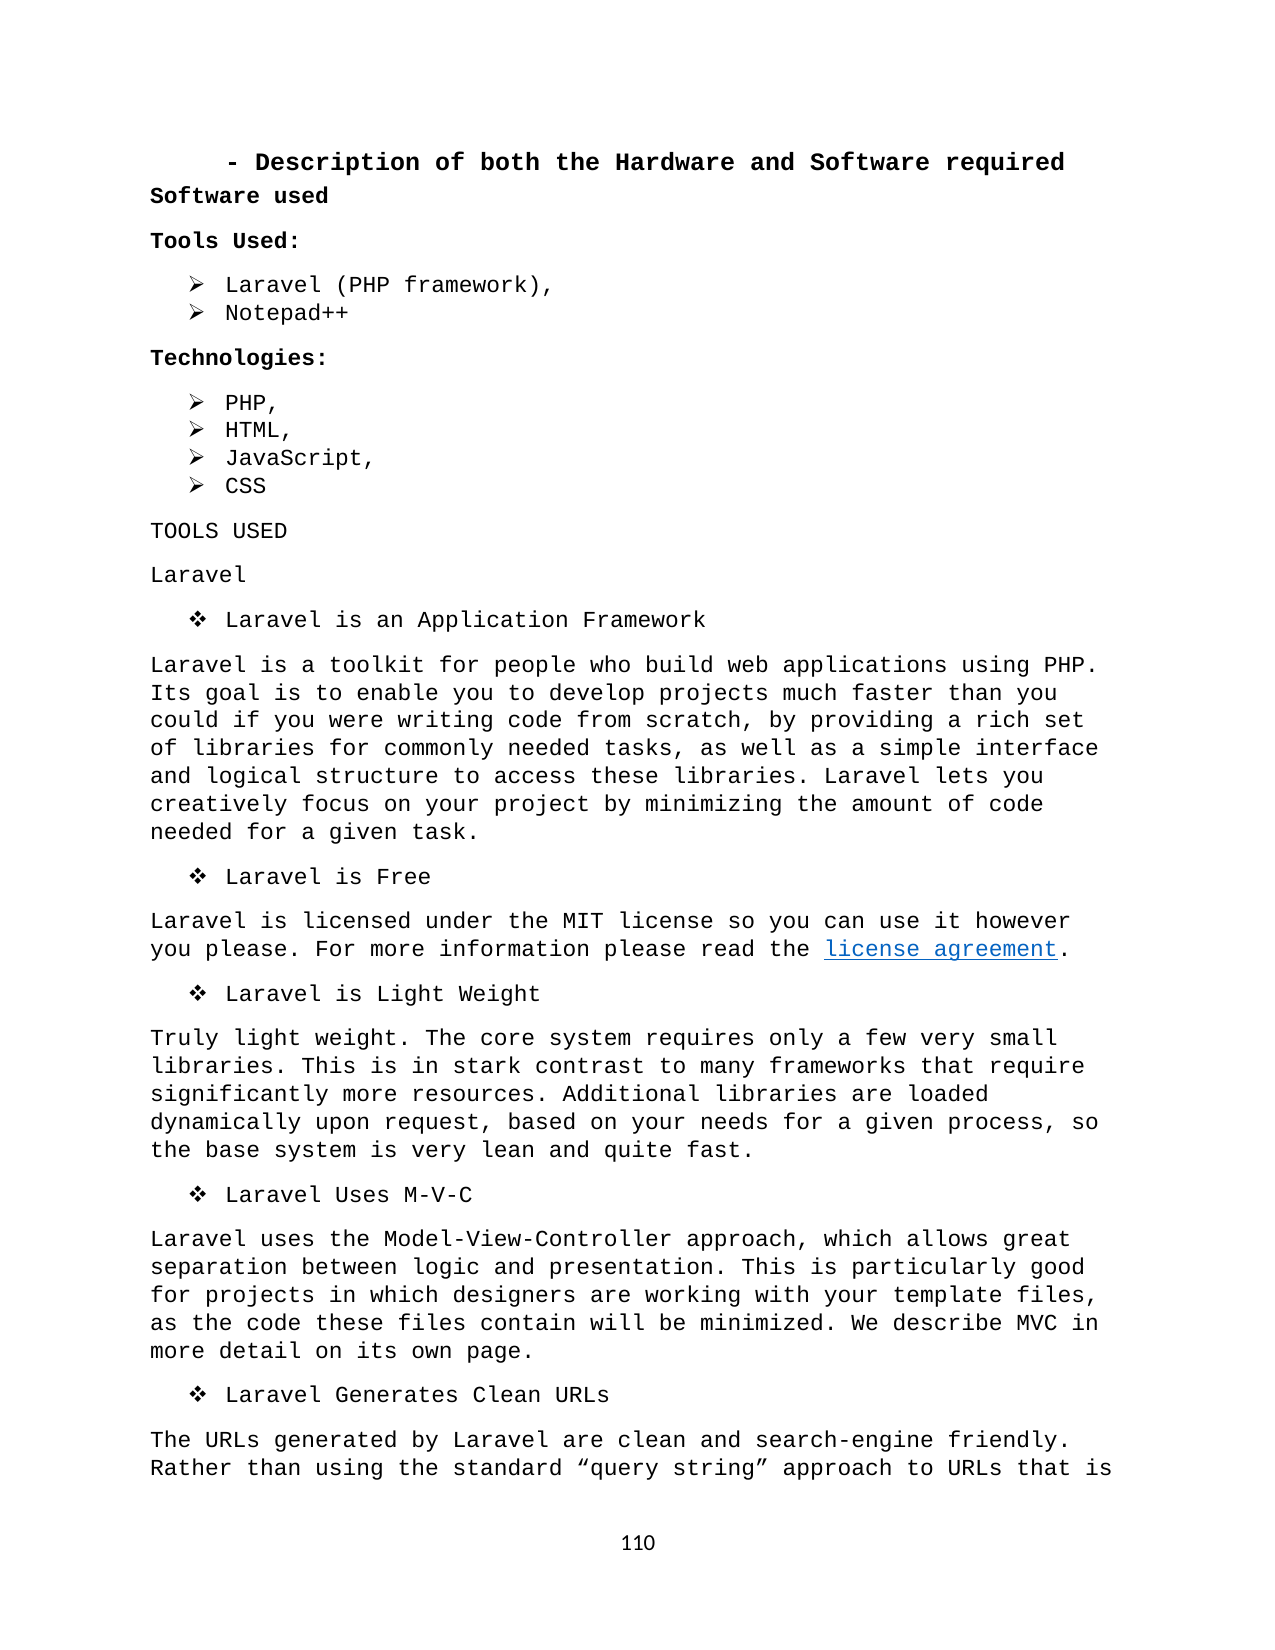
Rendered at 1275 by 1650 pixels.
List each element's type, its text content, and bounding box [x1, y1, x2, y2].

list JavaScript, [187, 447, 1125, 473]
list Laravel Uses M-V-C [187, 1183, 1125, 1209]
list CSS [187, 474, 1125, 501]
list Laravel (PHP framework), [187, 274, 1125, 300]
text Software used [150, 184, 1125, 211]
list HTML, [187, 419, 1125, 445]
text Truly light weight. The core system requires only a few very small libraries. This is in stark contrast to many frameworks that require significantly more resources. Additional libraries are loaded dynamically upon request, based on your needs for a given process, so the base system is very lean and quite fast. [150, 1027, 1125, 1164]
list Laravel is Light Weight [187, 982, 1125, 1008]
text Laravel uses the Model-View-Controller approach, which allows great separation between logic and presentation. This is particularly good for projects in which designers are working with your template files, as the code these files contain will be minimized. We describe MVC in more detail on its own page. [150, 1227, 1125, 1365]
text Laravel is licensed under the MIT license so you can use it however you please. For more information please read the license agreement. [150, 909, 1125, 963]
text TOOLS USED [150, 519, 1125, 545]
list Notepad++ [187, 302, 1125, 328]
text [150, 1428, 1125, 1482]
list Laravel is Free [187, 865, 1125, 891]
text Laravel is a toolkit for people who build web applications using PHP. Its goal is to enable you to develop projects much faster than you could if you were writing code from scratch, by providing a rich set of libraries for commonly needed tasks, as well as a simple interface and logical structure to access these libraries. Laravel lets you creatively focus on your project by minimizing the amount of code needed for a given task. [150, 653, 1125, 846]
list Laravel Generates Clean URLs [187, 1384, 1125, 1410]
list Laravel is an Application Framework [187, 608, 1125, 634]
subtitle - Description of both the Hardware and Software required [225, 150, 1125, 178]
text Tools Used: [150, 229, 1125, 255]
text Technologies: [150, 346, 1125, 372]
list PHP, [187, 391, 1125, 417]
text Laravel [150, 564, 1125, 590]
